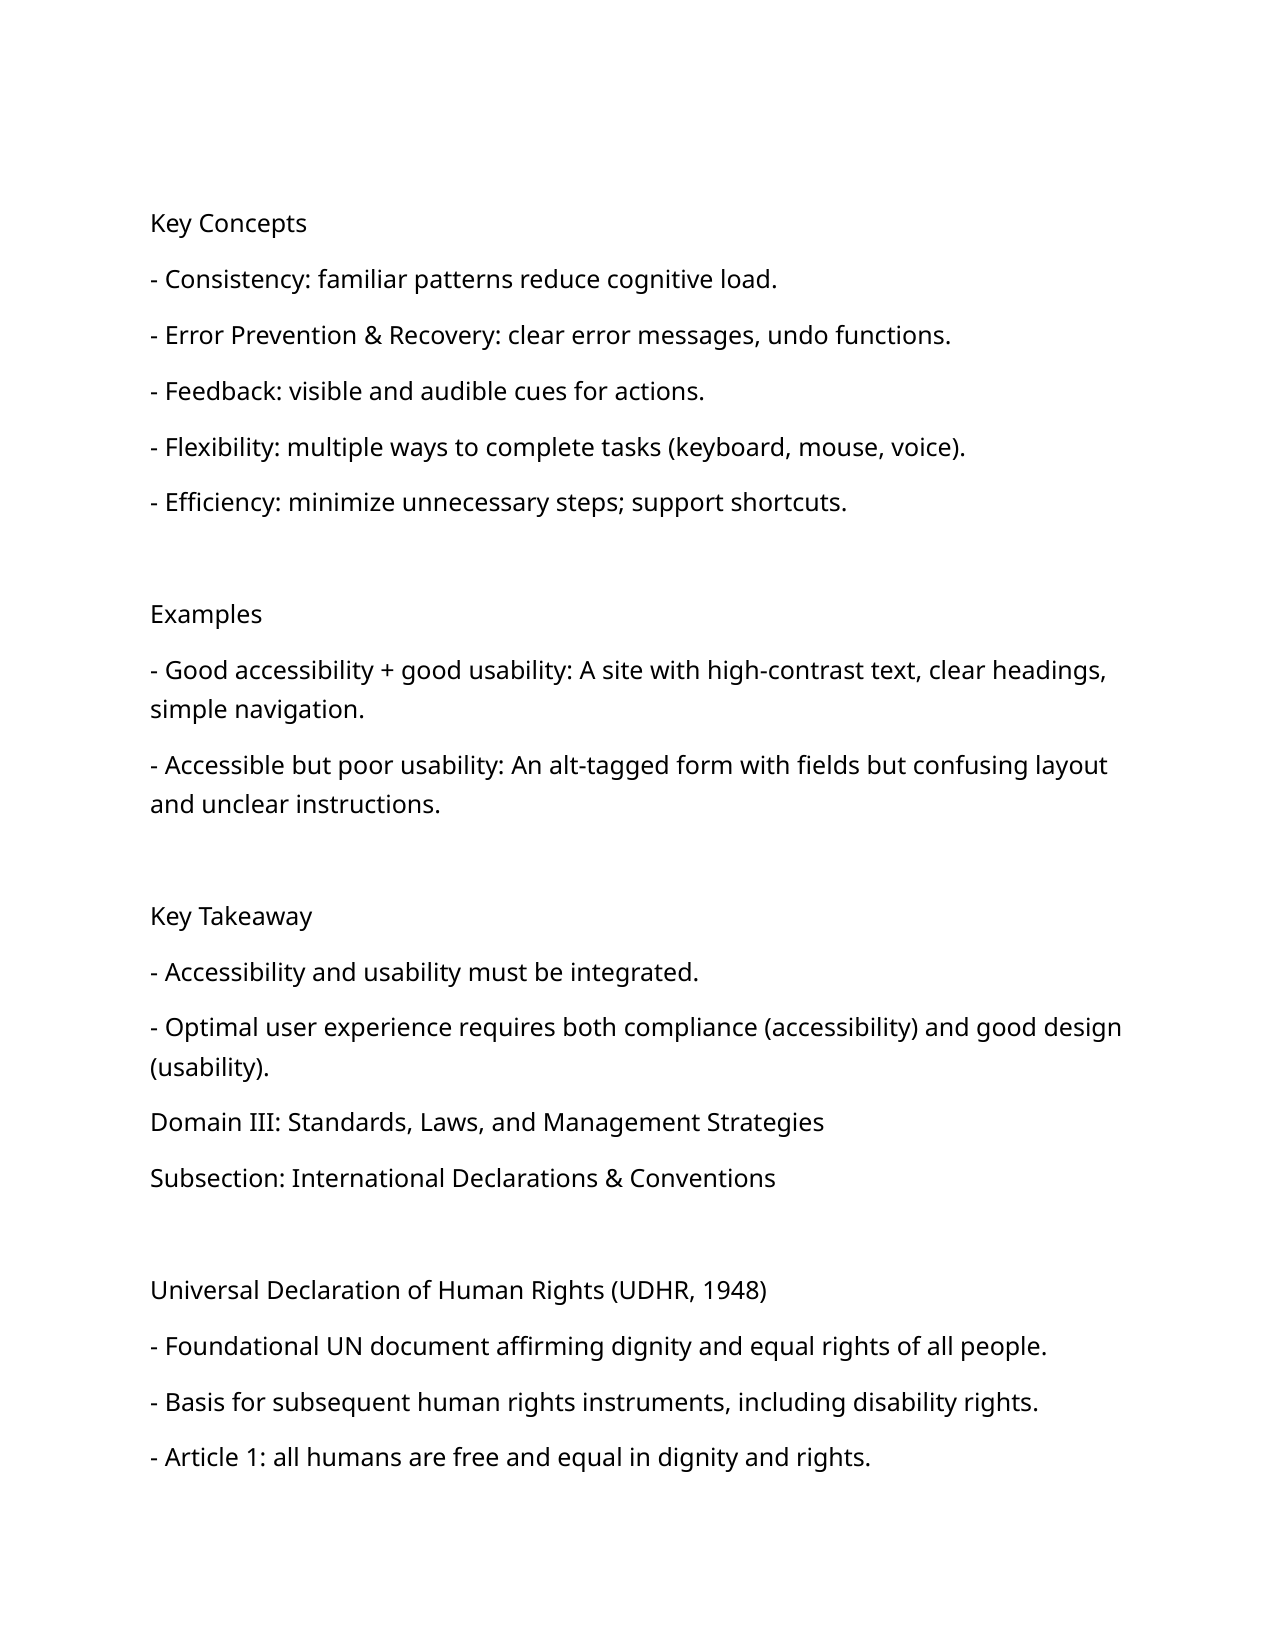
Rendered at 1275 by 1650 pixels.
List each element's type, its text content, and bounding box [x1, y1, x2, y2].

text Key Concepts [150, 206, 1125, 240]
text - Optimal user experience requires both compliance (accessibility) and good design (usability). [150, 1010, 1125, 1083]
text - Basis for subsequent human rights instruments, including disability rights. [150, 1384, 1125, 1418]
text - Feedback: visible and audible cues for actions. [150, 373, 1125, 407]
text - Accessible but poor usability: An alt-tagged form with fields but confusing layout and unclear instructions. [150, 747, 1125, 821]
text - Foundational UN document affirming dignity and equal rights of all people. [150, 1328, 1125, 1362]
text - Accessibility and usability must be integrated. [150, 954, 1125, 988]
text Domain III: Standards, Laws, and Management Strategies [150, 1105, 1125, 1139]
text - Error Prevention & Recovery: clear error messages, undo functions. [150, 317, 1125, 352]
text Universal Declaration of Human Rights (UDHR, 1948) [150, 1272, 1125, 1307]
text - Good accessibility + good usability: A site with high-contrast text, clear headings, simple navigation. [150, 652, 1125, 726]
text - Article 1: all humans are free and equal in dignity and rights. [150, 1440, 1125, 1474]
text Key Takeaway [150, 898, 1125, 932]
text - Flexibility: multiple ways to complete tasks (keyboard, mouse, voice). [150, 429, 1125, 463]
text - Consistency: familiar patterns reduce cognitive load. [150, 262, 1125, 296]
text - Efficiency: minimize unnecessary steps; support shortcuts. [150, 485, 1125, 519]
text Subsection: International Declarations & Conventions [150, 1161, 1125, 1195]
text Examples [150, 597, 1125, 631]
